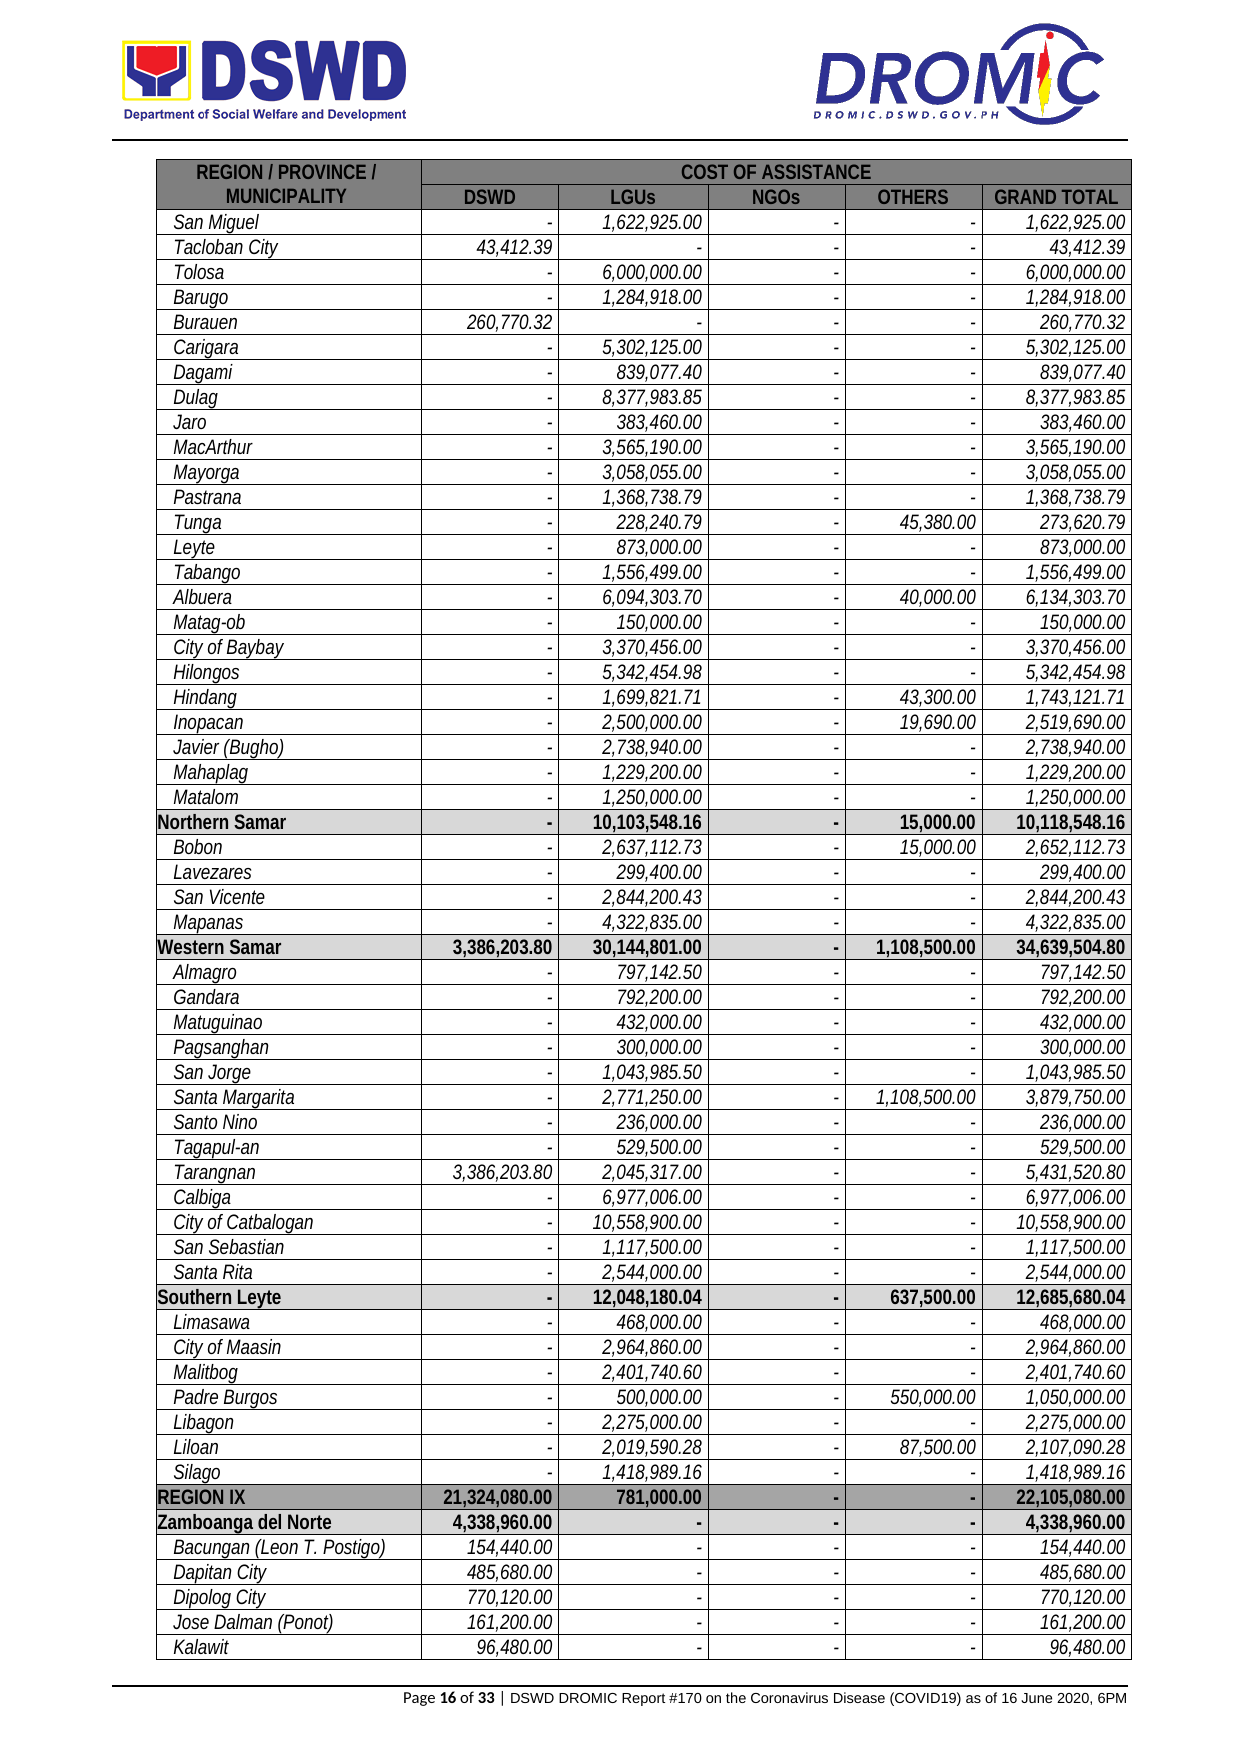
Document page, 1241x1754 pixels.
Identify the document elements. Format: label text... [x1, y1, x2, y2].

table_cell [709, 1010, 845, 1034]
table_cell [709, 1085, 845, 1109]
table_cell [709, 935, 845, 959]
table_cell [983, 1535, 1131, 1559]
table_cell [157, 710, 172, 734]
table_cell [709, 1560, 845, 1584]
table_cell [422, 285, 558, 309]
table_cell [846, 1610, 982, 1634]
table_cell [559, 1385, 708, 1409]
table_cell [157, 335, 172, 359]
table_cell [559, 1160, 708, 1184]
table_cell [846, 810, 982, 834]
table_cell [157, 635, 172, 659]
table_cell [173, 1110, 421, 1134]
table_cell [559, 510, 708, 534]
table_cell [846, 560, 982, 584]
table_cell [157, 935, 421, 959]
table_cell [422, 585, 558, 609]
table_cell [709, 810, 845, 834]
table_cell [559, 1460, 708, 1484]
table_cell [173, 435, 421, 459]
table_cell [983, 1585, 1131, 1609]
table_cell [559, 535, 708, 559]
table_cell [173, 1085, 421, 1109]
table_header REGION / PROVINCE / MUNICIPALITY [157, 160, 421, 209]
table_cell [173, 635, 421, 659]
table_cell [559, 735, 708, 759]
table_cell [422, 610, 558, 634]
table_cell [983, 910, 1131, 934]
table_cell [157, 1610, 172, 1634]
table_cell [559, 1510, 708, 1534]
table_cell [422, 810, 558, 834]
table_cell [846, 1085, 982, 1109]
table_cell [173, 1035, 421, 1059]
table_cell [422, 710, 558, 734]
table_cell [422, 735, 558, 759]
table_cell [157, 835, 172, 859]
table_cell LGUs [559, 185, 708, 209]
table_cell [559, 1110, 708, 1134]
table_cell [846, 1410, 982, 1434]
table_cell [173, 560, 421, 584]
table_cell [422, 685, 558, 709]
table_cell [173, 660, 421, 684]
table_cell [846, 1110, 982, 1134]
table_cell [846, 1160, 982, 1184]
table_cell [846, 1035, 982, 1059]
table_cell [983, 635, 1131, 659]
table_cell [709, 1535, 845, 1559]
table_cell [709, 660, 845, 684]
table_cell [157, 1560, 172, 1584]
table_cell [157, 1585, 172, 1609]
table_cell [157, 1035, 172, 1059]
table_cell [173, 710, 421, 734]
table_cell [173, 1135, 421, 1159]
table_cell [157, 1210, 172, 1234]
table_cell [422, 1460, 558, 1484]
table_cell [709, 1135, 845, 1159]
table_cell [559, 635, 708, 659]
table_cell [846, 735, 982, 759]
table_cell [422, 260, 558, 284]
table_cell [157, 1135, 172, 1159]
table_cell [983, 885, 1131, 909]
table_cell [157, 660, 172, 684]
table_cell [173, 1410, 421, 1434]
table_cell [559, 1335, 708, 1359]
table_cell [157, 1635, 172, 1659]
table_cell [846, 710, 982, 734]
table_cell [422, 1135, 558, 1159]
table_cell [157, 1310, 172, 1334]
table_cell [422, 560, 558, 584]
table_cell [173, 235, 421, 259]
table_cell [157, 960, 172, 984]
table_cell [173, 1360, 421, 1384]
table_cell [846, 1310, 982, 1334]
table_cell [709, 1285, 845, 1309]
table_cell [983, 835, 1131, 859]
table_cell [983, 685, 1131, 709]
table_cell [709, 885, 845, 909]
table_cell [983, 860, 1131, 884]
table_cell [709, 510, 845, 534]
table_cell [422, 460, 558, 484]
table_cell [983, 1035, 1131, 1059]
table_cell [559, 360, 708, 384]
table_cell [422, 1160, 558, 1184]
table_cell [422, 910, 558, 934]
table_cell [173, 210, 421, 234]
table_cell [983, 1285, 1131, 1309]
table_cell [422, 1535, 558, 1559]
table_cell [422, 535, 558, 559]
picture [781, 23, 1133, 125]
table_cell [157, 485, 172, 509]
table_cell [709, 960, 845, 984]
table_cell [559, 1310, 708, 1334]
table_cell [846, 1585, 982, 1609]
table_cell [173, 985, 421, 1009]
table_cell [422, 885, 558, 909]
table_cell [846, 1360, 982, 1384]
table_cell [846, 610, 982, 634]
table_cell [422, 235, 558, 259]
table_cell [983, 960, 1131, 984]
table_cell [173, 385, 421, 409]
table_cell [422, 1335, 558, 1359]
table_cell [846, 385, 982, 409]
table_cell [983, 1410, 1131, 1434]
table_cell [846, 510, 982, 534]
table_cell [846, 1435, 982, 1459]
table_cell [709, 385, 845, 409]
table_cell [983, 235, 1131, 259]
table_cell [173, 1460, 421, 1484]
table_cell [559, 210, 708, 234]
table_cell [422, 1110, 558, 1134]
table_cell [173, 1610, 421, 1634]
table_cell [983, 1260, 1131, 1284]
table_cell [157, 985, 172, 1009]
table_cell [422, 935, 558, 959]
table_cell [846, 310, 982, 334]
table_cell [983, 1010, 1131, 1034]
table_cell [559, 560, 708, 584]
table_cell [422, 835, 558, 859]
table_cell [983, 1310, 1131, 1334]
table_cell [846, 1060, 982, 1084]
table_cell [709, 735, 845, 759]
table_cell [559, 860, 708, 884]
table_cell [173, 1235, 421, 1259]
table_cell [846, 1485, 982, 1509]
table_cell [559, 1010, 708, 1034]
table_cell NGOs [709, 185, 845, 209]
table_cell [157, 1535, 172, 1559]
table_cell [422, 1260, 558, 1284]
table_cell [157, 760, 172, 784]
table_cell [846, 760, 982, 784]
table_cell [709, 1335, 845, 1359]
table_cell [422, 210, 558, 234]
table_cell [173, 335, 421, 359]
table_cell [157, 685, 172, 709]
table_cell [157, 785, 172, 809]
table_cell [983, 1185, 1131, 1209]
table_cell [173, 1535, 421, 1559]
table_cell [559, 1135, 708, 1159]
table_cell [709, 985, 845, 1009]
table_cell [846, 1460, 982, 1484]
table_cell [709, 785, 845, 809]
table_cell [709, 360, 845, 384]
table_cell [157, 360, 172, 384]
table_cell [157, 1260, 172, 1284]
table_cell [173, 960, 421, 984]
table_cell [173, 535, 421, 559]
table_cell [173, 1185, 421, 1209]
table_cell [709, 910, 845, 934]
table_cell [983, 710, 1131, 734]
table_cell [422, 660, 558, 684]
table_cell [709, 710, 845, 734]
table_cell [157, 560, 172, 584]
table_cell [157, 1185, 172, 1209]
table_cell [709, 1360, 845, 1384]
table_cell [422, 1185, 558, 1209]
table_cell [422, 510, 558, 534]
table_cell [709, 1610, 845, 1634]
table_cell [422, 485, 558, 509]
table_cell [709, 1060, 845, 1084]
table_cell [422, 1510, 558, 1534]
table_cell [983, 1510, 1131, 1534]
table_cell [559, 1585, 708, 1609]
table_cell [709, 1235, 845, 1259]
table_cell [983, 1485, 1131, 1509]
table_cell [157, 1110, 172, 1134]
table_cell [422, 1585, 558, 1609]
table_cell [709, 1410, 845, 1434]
picture [112, 37, 416, 125]
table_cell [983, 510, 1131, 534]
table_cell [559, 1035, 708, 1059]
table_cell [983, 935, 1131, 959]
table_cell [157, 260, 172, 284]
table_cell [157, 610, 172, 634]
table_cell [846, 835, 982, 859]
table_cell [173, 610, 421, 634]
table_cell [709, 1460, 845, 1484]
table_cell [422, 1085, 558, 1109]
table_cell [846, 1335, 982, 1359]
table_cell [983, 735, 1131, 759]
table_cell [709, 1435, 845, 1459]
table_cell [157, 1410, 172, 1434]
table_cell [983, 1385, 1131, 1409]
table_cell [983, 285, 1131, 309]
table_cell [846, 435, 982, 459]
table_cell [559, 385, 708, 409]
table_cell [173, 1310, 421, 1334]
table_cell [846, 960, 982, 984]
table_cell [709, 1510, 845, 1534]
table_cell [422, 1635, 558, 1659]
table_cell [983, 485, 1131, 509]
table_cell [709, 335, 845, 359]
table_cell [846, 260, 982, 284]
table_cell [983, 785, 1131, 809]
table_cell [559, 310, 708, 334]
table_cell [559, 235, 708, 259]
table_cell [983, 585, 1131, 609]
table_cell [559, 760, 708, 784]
table_header COST OF ASSISTANCE [422, 160, 1131, 184]
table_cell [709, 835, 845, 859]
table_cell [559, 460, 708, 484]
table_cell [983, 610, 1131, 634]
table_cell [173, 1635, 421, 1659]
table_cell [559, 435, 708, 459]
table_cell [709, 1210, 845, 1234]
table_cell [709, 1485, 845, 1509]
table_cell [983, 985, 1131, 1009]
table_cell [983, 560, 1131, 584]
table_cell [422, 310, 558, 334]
table_cell DSWD [422, 185, 558, 209]
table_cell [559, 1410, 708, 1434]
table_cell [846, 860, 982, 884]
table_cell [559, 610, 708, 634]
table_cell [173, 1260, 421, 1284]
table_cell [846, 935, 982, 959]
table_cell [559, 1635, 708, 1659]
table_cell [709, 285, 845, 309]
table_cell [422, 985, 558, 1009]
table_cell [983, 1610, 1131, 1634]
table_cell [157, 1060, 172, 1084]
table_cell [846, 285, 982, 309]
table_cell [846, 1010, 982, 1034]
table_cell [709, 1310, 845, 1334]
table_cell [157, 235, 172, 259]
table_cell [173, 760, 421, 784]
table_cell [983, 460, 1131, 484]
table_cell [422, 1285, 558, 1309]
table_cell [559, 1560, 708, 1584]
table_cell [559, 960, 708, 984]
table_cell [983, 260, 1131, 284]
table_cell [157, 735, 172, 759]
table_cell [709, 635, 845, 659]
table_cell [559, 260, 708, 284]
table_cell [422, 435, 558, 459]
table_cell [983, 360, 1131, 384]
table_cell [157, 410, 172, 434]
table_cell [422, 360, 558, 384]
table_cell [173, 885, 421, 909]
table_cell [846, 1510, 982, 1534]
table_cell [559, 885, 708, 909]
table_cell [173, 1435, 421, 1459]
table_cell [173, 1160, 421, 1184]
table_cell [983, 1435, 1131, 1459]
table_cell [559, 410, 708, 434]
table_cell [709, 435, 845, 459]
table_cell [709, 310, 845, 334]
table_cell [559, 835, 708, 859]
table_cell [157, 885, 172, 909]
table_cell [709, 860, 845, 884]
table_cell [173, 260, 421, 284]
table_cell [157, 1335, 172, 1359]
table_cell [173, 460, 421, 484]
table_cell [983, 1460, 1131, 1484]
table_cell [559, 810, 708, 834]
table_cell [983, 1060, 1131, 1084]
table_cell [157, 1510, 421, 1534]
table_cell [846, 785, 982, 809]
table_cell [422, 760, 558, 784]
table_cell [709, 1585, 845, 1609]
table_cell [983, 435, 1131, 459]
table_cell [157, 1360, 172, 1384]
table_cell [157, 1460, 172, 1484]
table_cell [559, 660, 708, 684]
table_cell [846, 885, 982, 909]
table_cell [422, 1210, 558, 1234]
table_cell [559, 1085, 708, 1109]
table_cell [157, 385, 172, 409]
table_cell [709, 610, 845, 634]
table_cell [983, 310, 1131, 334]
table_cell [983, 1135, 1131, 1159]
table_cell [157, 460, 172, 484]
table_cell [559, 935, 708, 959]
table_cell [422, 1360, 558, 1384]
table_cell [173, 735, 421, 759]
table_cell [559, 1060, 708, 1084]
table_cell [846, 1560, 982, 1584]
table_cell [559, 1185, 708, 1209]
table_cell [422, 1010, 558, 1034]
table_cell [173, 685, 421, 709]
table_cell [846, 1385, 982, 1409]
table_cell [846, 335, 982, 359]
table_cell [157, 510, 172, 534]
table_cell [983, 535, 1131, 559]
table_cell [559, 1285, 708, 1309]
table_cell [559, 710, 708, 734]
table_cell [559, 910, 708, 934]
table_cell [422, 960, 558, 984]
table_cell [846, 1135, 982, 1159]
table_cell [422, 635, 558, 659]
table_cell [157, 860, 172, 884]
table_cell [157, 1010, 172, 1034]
table_cell OTHERS [846, 185, 982, 209]
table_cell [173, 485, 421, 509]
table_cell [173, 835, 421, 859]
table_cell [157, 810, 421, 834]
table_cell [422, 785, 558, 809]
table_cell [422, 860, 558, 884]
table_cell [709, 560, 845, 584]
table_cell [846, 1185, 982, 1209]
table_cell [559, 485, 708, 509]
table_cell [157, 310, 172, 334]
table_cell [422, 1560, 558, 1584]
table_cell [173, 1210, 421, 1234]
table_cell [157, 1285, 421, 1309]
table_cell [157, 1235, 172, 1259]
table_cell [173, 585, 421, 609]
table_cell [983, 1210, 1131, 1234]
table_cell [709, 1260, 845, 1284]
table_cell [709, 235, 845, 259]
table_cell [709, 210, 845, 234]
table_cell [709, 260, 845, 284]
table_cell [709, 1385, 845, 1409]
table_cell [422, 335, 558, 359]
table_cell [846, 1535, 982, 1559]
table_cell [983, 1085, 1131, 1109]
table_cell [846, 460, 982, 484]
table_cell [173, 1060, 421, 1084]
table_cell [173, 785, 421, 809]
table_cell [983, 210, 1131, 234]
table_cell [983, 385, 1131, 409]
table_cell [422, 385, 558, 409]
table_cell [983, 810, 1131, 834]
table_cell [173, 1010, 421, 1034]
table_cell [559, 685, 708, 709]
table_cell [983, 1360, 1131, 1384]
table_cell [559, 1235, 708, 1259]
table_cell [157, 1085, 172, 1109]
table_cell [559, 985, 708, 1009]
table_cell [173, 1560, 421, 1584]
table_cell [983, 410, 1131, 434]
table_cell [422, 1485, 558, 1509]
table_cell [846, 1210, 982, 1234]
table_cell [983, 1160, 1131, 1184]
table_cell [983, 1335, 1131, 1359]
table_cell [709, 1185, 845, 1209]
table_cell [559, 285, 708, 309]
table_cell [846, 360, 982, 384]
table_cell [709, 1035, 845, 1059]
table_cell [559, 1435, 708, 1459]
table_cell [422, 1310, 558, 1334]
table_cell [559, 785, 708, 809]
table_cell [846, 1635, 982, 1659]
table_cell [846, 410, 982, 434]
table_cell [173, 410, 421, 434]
table_cell GRAND TOTAL [983, 185, 1131, 209]
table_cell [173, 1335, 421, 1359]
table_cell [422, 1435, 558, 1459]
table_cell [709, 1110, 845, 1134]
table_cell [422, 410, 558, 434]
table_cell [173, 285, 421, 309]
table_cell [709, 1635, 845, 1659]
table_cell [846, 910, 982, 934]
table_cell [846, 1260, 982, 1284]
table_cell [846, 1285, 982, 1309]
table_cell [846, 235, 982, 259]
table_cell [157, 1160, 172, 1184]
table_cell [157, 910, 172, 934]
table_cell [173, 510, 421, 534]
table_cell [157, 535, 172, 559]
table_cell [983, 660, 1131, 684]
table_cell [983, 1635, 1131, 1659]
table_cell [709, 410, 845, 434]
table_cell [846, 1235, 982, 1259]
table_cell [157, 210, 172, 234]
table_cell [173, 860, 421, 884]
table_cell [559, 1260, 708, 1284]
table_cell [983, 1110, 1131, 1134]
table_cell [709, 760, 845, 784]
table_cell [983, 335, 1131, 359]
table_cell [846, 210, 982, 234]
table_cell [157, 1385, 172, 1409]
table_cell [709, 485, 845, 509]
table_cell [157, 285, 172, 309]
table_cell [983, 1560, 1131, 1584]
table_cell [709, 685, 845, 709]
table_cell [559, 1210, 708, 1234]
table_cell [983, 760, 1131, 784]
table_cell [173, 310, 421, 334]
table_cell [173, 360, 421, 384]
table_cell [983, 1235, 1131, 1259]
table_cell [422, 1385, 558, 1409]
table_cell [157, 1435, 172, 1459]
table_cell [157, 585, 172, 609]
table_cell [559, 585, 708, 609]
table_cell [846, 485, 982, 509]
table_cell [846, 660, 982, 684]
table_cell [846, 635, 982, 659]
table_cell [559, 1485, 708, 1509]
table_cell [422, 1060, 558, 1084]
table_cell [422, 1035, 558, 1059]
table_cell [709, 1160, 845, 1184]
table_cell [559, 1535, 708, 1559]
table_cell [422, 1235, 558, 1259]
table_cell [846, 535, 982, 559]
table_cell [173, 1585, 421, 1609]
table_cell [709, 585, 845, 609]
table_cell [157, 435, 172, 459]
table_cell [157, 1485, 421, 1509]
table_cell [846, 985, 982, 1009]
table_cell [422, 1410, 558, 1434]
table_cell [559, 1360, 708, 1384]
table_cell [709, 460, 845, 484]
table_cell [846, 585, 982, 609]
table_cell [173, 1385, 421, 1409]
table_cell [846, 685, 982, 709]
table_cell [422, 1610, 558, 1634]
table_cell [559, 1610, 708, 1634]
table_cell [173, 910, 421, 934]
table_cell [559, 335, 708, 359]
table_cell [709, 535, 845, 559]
